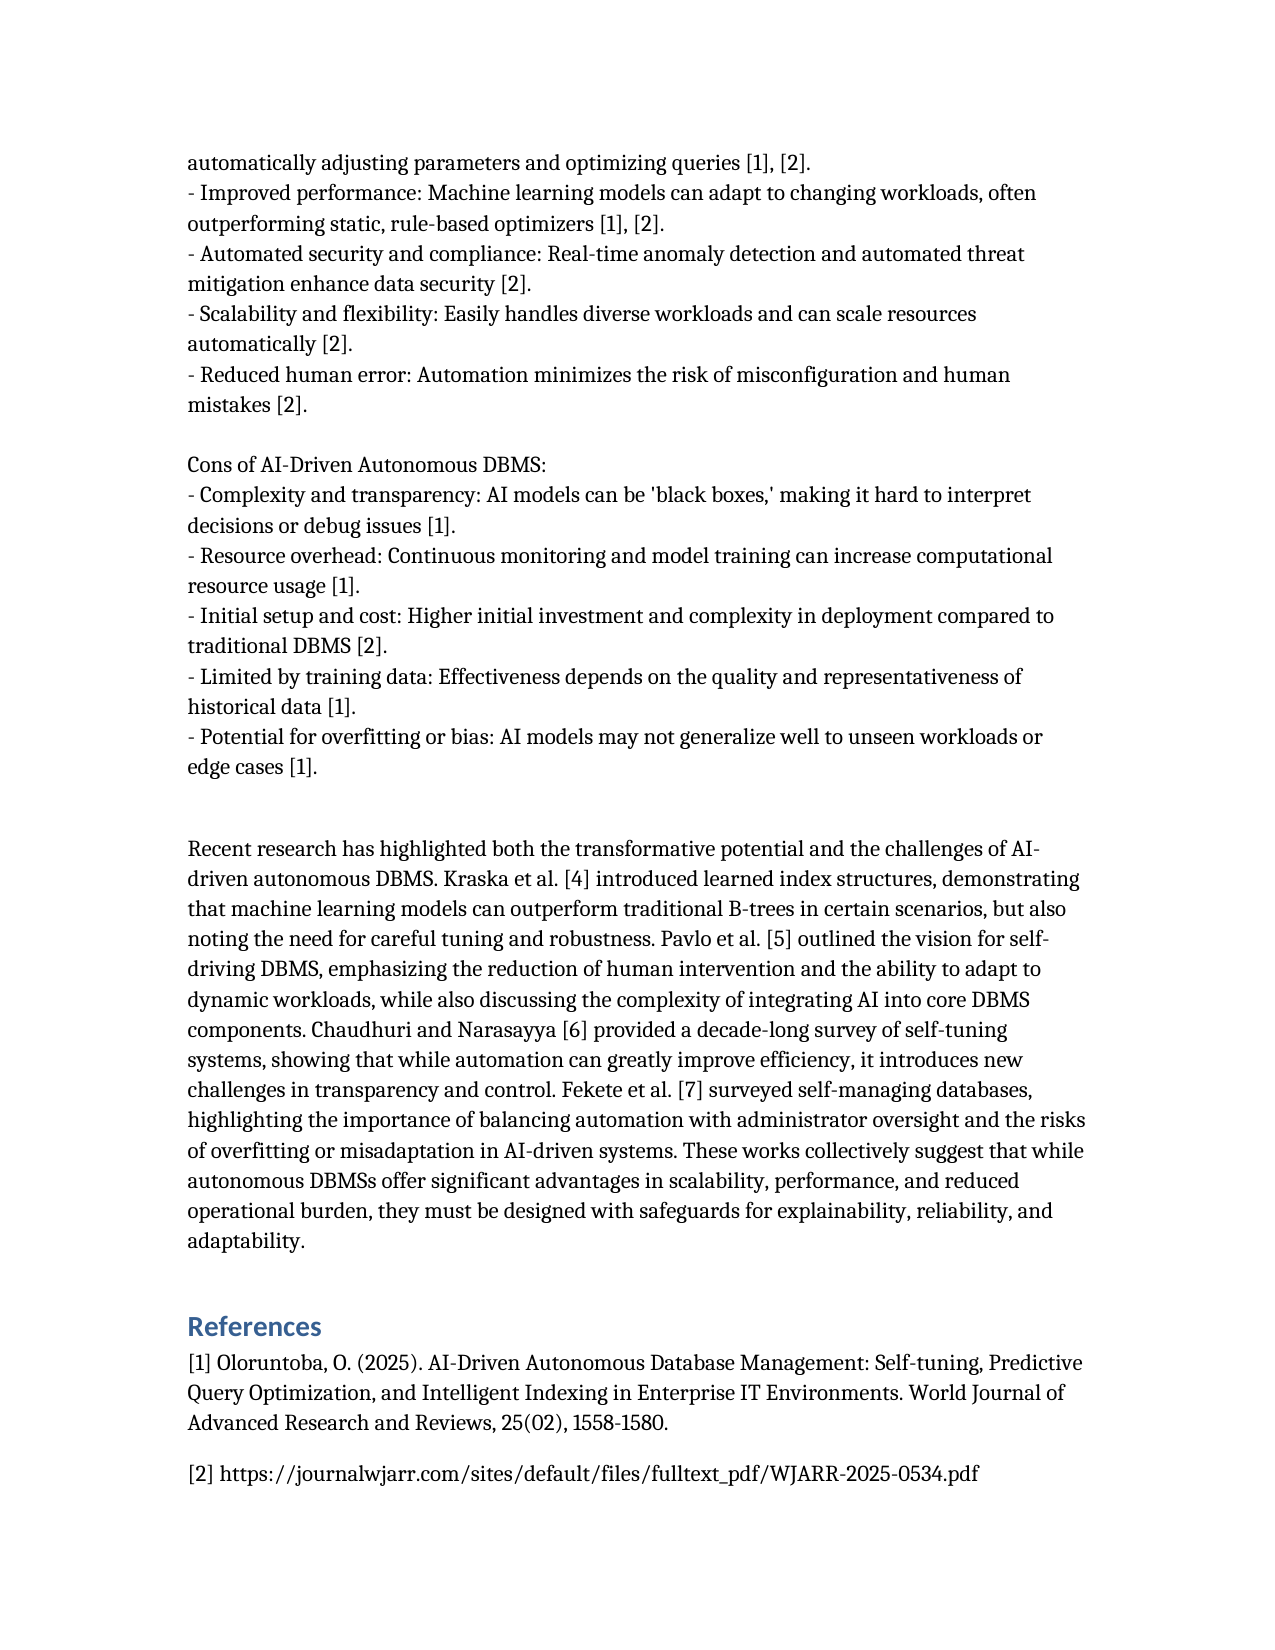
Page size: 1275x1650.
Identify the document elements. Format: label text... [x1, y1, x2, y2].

text Recent research has highlighted both the transformative potential and the challenges of AI-driven autonomous DBMS. Kraska et al. [4] introduced learned index structures, demonstrating that machine learning models can outperform traditional B-trees in certain scenarios, but also noting the need for careful tuning and robustness. Pavlo et al. [5] outlined the vision for self-driving DBMS, emphasizing the reduction of human intervention and the ability to adapt to dynamic workloads, while also discussing the complexity of integrating AI into core DBMS components. Chaudhuri and Narasayya [6] provided a decade-long survey of self-tuning systems, showing that while automation can greatly improve efficiency, it introduces new challenges in transparency and control. Fekete et al. [7] surveyed self-managing databases, highlighting the importance of balancing automation with administrator oversight and the risks of overfitting or misadaptation in AI-driven systems. These works collectively suggest that while autonomous DBMSs offer significant advantages in scalability, performance, and reduced operational burden, they must be designed with safeguards for explainability, reliability, and adaptability. [187, 835, 1087, 1254]
subtitle References [187, 1308, 1087, 1344]
text [2] https://journalwjarr.com/sites/default/files/fulltext_pdf/WJARR-2025-0534.pdf [187, 1461, 1087, 1487]
text [1] Oloruntoba, O. (2025). AI-Driven Autonomous Database Management: Self-tuning, Predictive Query Optimization, and Intelligent Indexing in Enterprise IT Environments. World Journal of Advanced Research and Reviews, 25(02), 1558-1580. [187, 1349, 1087, 1436]
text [187, 150, 1087, 811]
